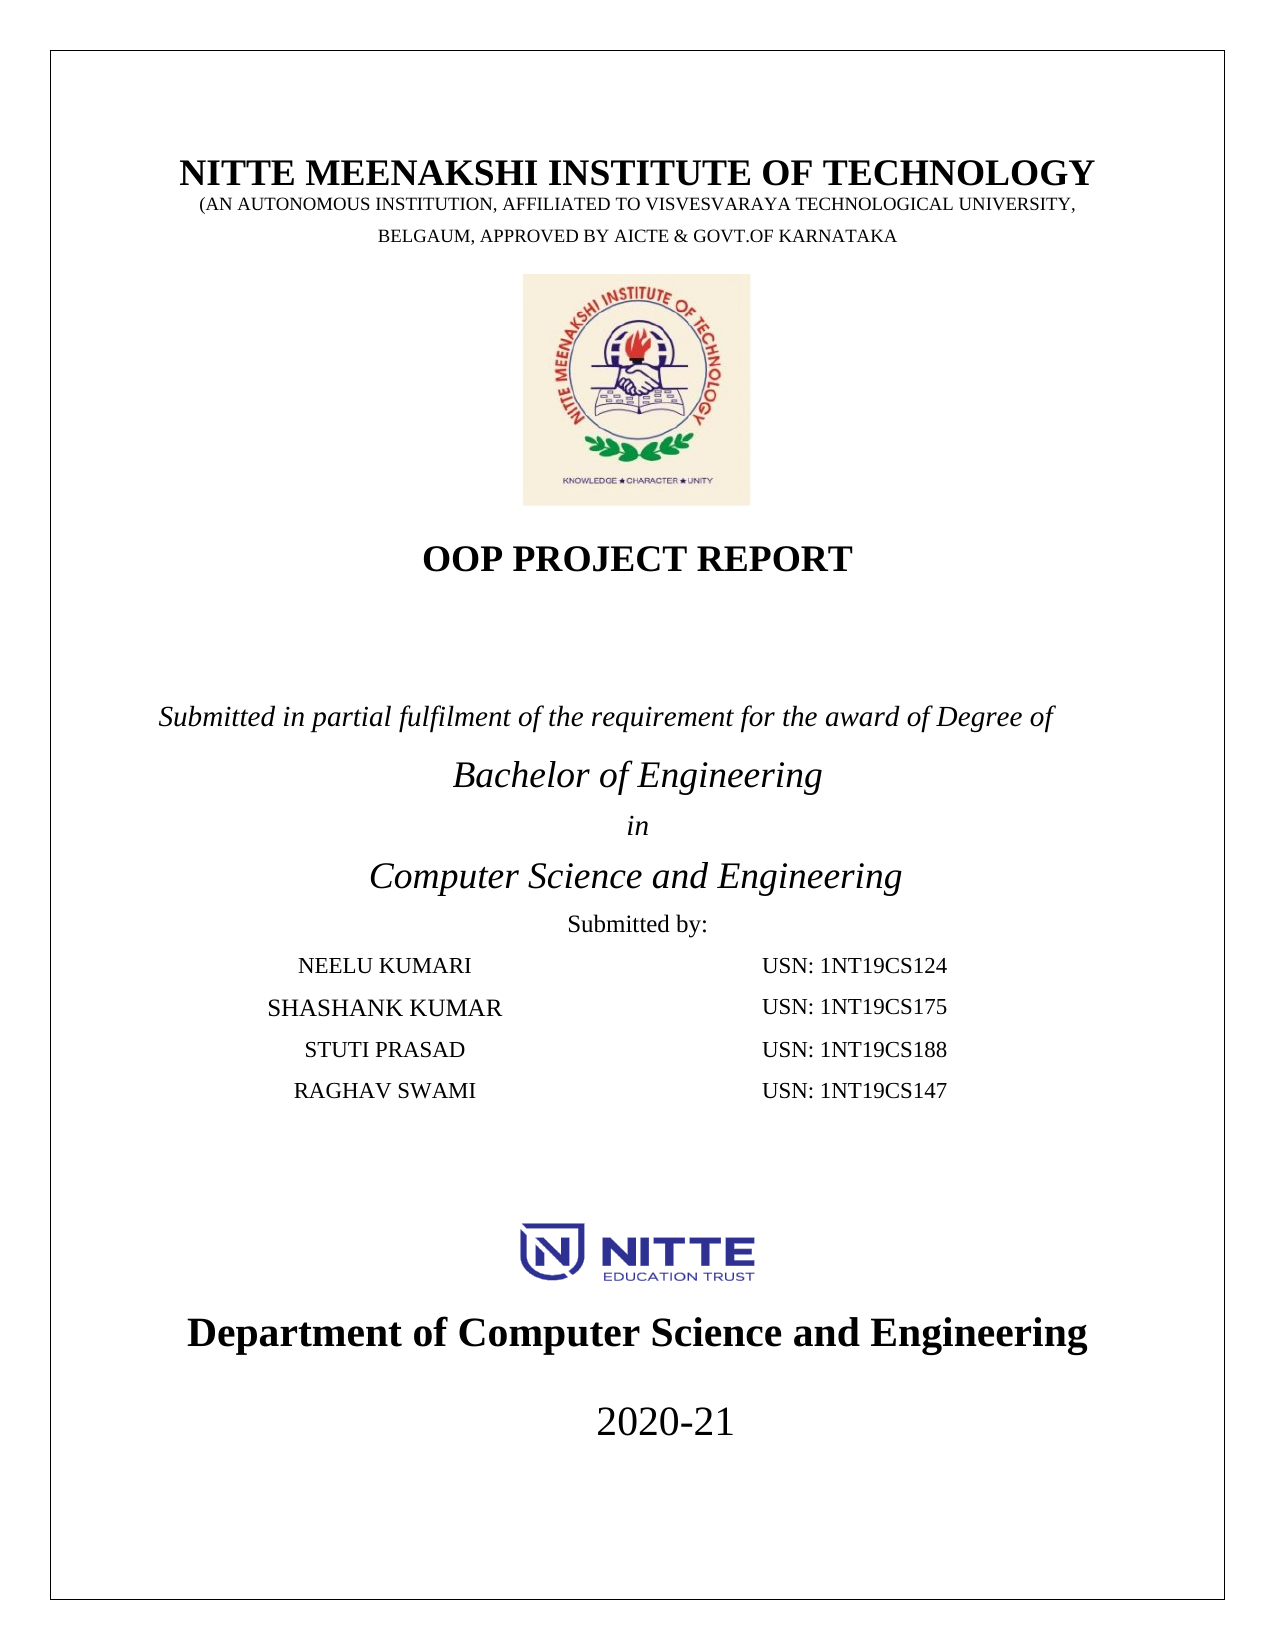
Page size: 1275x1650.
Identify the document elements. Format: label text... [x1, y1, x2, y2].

text NITTE MEENAKSHI INSTITUTE OF TECHNOLOGY [150, 150, 1125, 193]
text 2020-21 [206, 1399, 1125, 1445]
table_cell USN: 1NT19CS188 [620, 1036, 1089, 1077]
text in [150, 808, 1125, 841]
picture [483, 274, 792, 506]
table_header NEELU KUMARI [150, 953, 619, 993]
text Department of Computer Science and Engineering [150, 1308, 1125, 1356]
table_cell SHASHANK KUMAR [150, 993, 619, 1036]
text (AN AUTONOMOUS INSTITUTION, AFFILIATED TO VISVESVARAYA TECHNOLOGICAL UNIVERSITY, BELGAUM, APPROVED BY AICTE & GOVT.OF KARNATAKA [150, 193, 1125, 247]
table_cell STUTI PRASAD [150, 1036, 619, 1077]
picture [519, 1220, 756, 1282]
table_cell RAGHAV SWAMI [150, 1077, 619, 1117]
text Submitted in partial fulfilment of the requirement for the award of Degree of [150, 699, 1125, 733]
text Bachelor of Engineering [150, 752, 1125, 795]
text OOP PROJECT REPORT [150, 537, 1125, 580]
text Computer Science and Engineering [150, 854, 1125, 897]
table_header USN: 1NT19CS124 [620, 953, 1089, 993]
table_cell USN: 1NT19CS147 [620, 1077, 1089, 1117]
table_cell USN: 1NT19CS175 [620, 993, 1089, 1036]
text Submitted by: [150, 909, 1125, 938]
